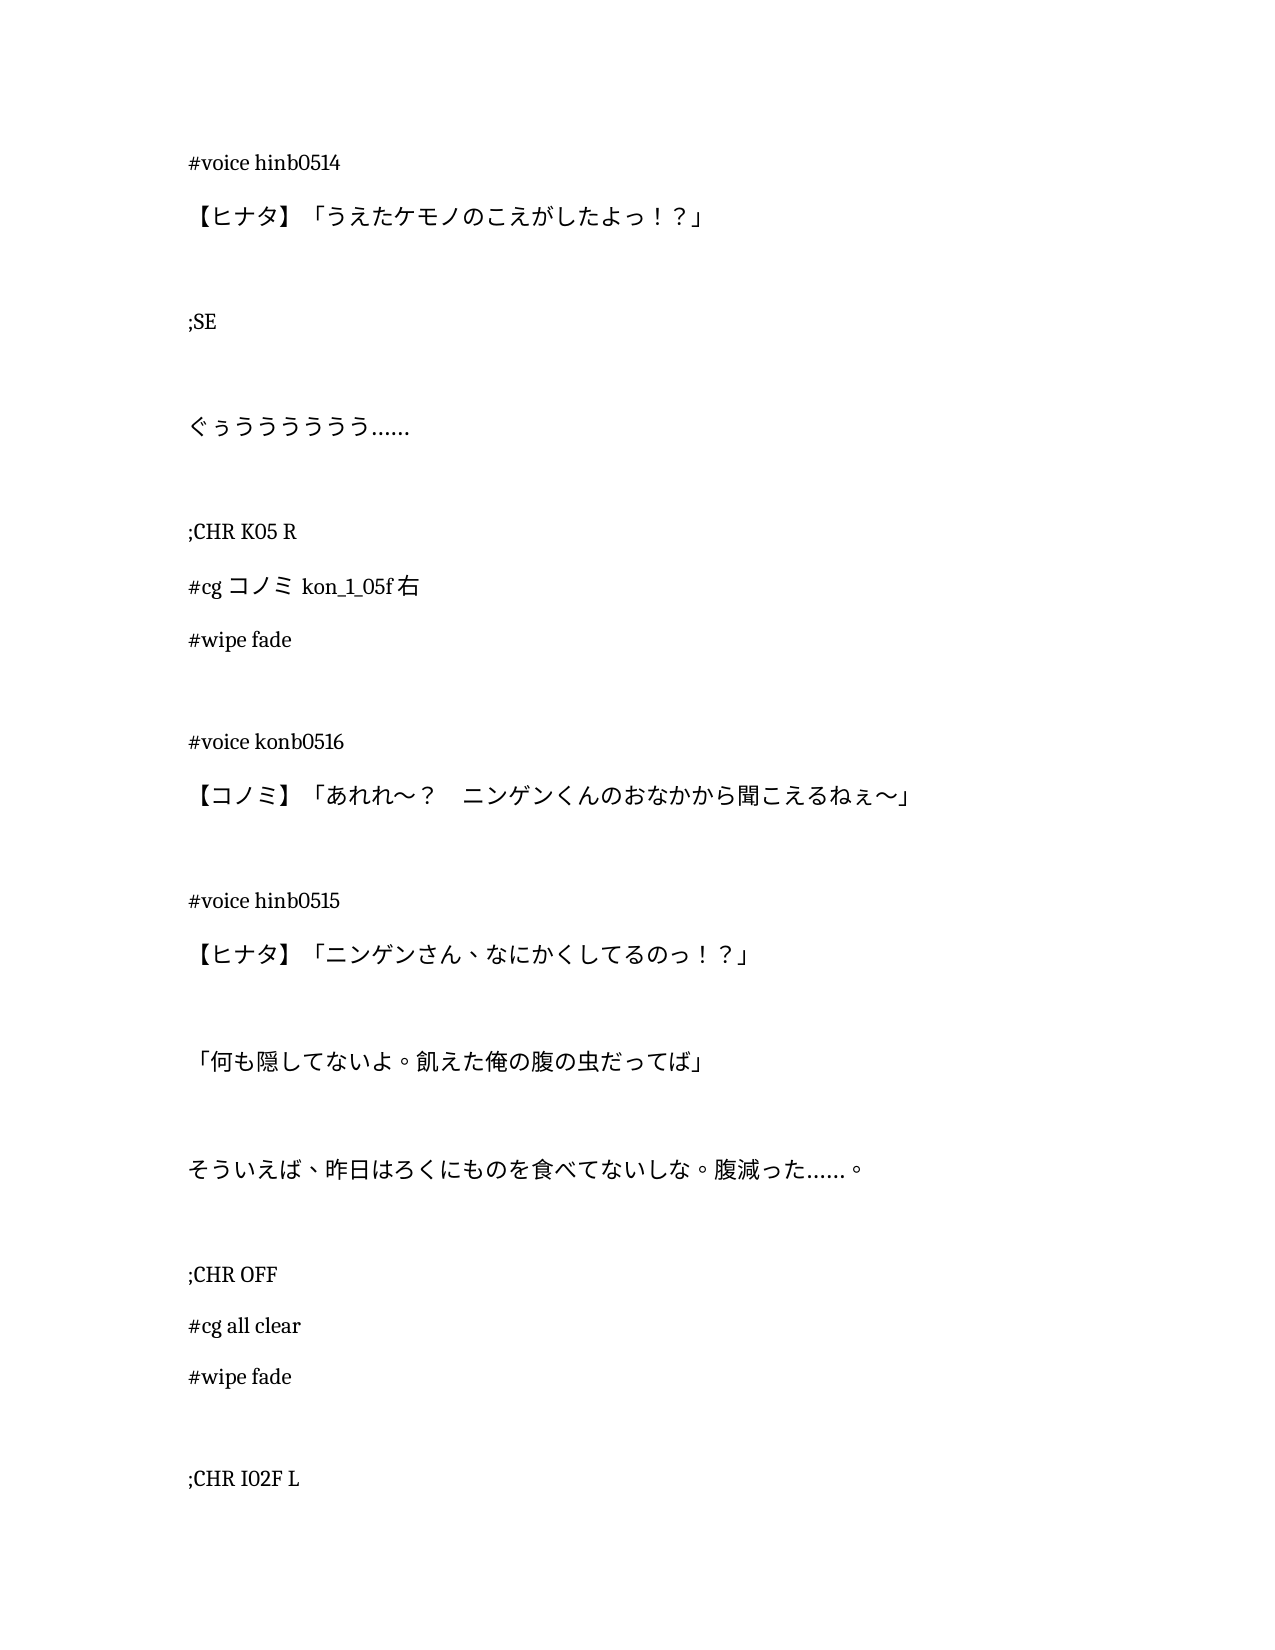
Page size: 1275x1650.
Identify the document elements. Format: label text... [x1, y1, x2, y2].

text ;CHR OFF [187, 1262, 1087, 1288]
text ぐぅうううううう…… [187, 411, 1087, 442]
text #voice konb0516 [187, 729, 1087, 755]
text そういえば、昨日はろくにものを食べてないしな。腹減った……。 [187, 1154, 1087, 1185]
text 「何も隠してないよ。飢えた俺の腹の虫だってば」 [187, 1046, 1087, 1078]
text 【ヒナタ】「ニンゲンさん、なにかくしてるのっ！？」 [187, 938, 1087, 970]
text 【ヒナタ】「うえたケモノのこえがしたよっ！？」 [187, 201, 1087, 232]
text #wipe fade [187, 627, 1087, 653]
text ;SE [187, 309, 1087, 335]
text #wipe fade [187, 1364, 1087, 1390]
text ;CHR I02F L [187, 1466, 1087, 1492]
text #voice hinb0515 [187, 887, 1087, 914]
text #cg コノミ kon_1_05f 右 [187, 570, 1087, 601]
text #voice hinb0514 [187, 150, 1087, 176]
text ;CHR K05 R [187, 519, 1087, 545]
text 【コノミ】「あれれ〜？ ニンゲンくんのおなかから聞こえるねぇ〜」 [187, 780, 1087, 811]
text #cg all clear [187, 1313, 1087, 1339]
